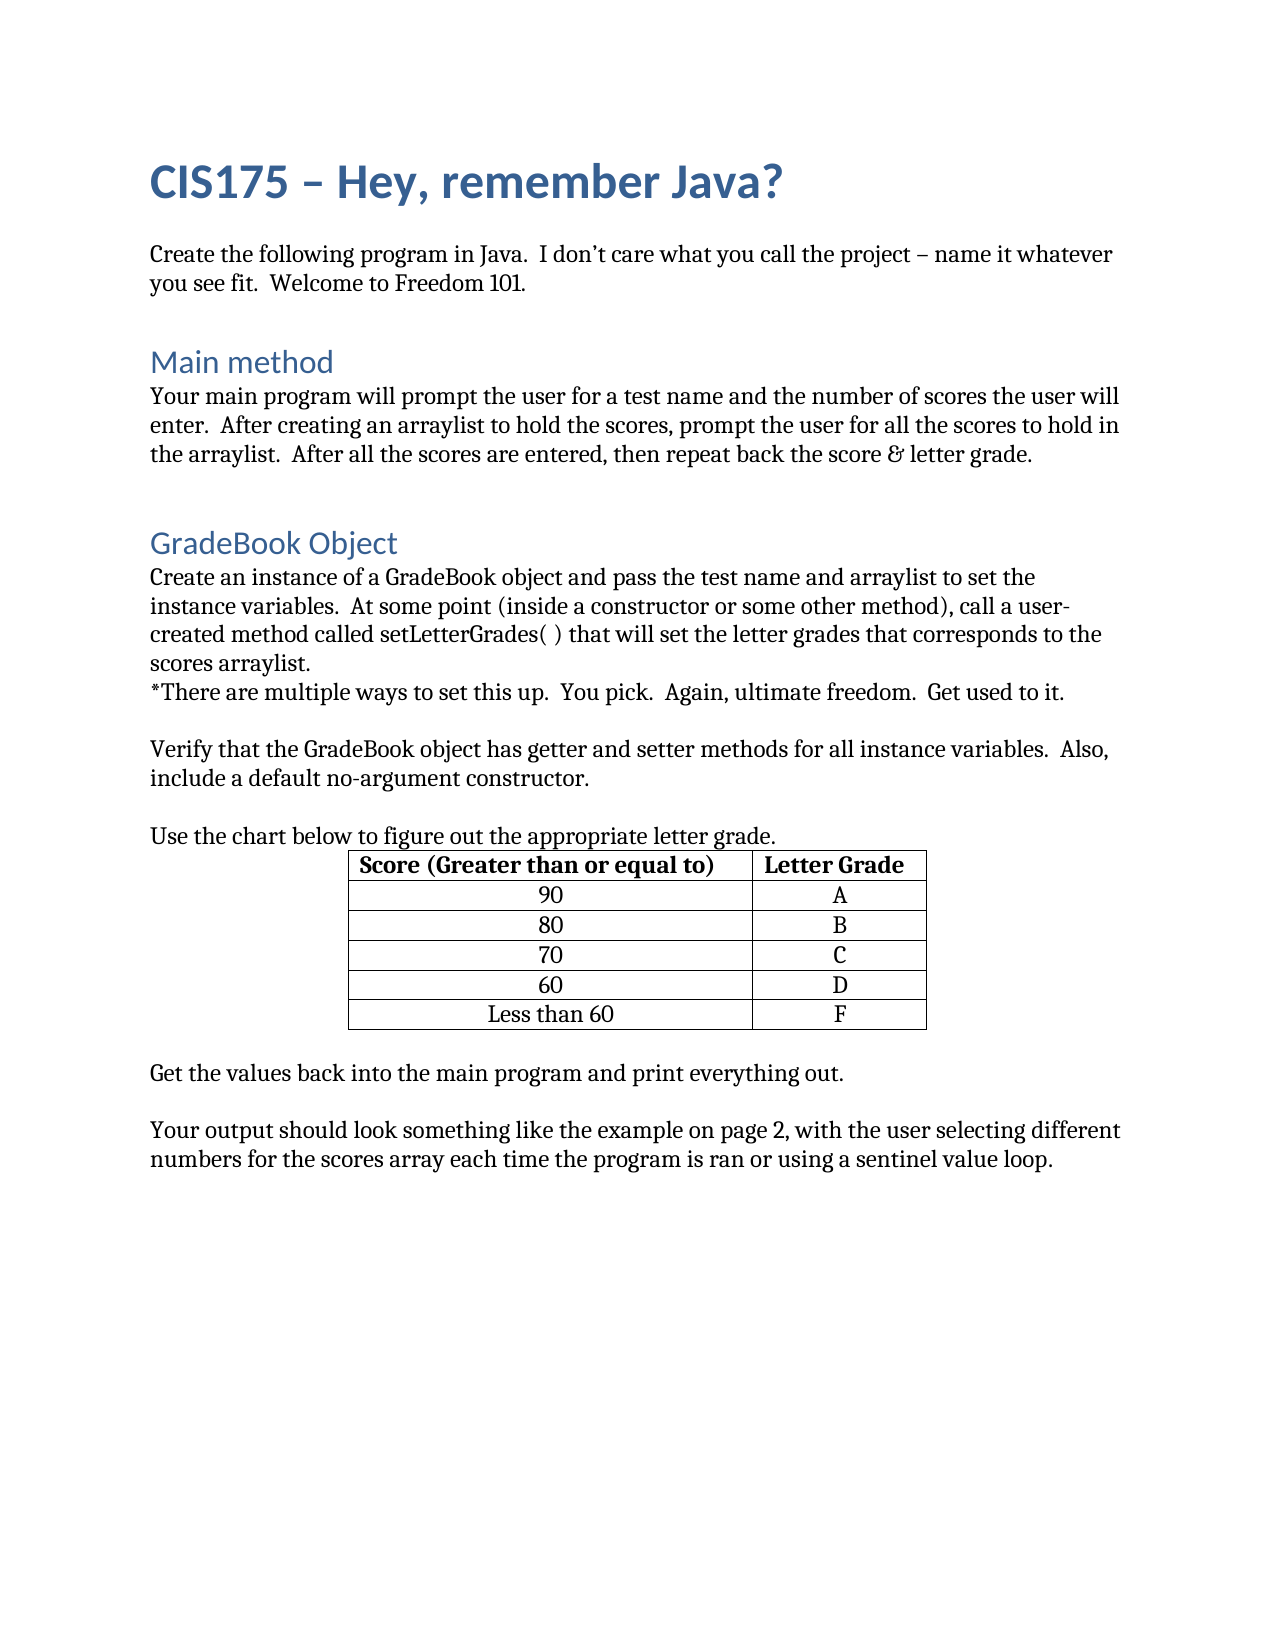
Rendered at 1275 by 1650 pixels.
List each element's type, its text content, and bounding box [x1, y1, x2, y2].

text *There are multiple ways to set this up. You pick. Again, ultimate freedom. Get used to it. [150, 678, 1125, 707]
table_cell C [753, 941, 926, 969]
text Create the following program in Java. I don’t care what you call the project – name it whatever you see fit. Welcome to Freedom 101. [150, 240, 1125, 297]
table_header Score (Greater than or equal to) [349, 851, 752, 880]
text Use the chart below to figure out the appropriate letter grade. [150, 822, 1125, 850]
table_cell A [753, 881, 926, 910]
subtitle Main method [150, 341, 1125, 382]
table_header Letter Grade [753, 851, 926, 880]
text Your main program will prompt the user for a test name and the number of scores the user will enter. After creating an arraylist to hold the scores, prompt the user for all the scores to hold in the arraylist. After all the scores are entered, then repeat back the score & letter grade. [150, 382, 1125, 468]
table_cell Less than 60 [349, 1000, 752, 1029]
table_cell 90 [349, 881, 752, 910]
table_cell 70 [349, 941, 752, 969]
subtitle CIS175 – Hey, remember Java? [150, 150, 1125, 211]
table_cell D [753, 971, 926, 999]
subtitle GradeBook Object [150, 522, 1125, 563]
text Create an instance of a GradeBook object and pass the test name and arraylist to set the instance variables. At some point (inside a constructor or some other method), call a user-created method called setLetterGrades( ) that will set the letter grades that corresponds to the scores arraylist. [150, 563, 1125, 678]
table_cell F [753, 1000, 926, 1029]
table_cell 60 [349, 971, 752, 999]
text Get the values back into the main program and print everything out. [150, 1059, 1125, 1088]
table_cell 80 [349, 911, 752, 940]
text Verify that the GradeBook object has getter and setter methods for all instance variables. Also, include a default no-argument constructor. [150, 735, 1125, 793]
text Your output should look something like the example on page 2, with the user selecting different numbers for the scores array each time the program is ran or using a sentinel value loop. [150, 1116, 1125, 1174]
table_cell B [753, 911, 926, 940]
